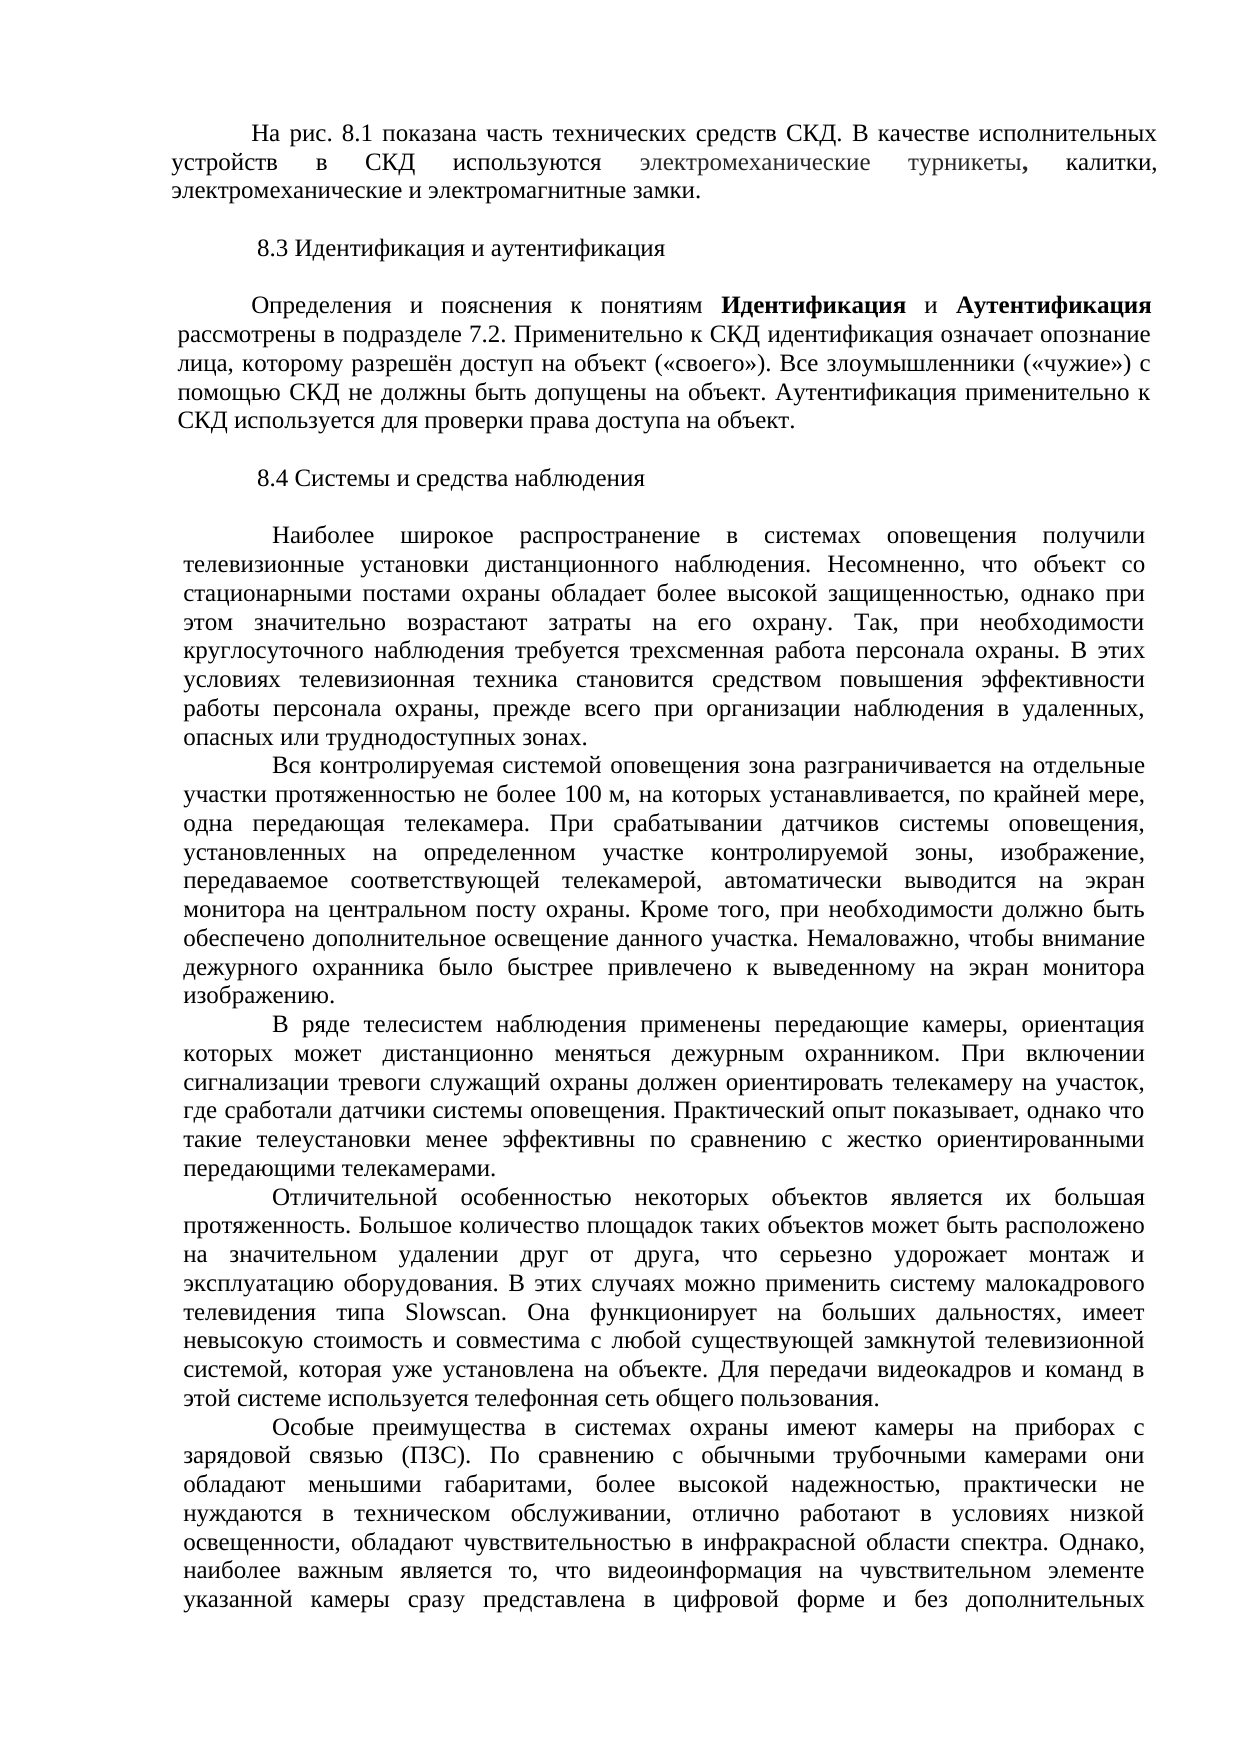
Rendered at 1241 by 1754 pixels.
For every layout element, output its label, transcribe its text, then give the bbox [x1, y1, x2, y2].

text В ряде телесистем наблюдения применены передающие камеры, ориентация которых может дистанционно меняться дежурным охранником. При включении сигнализации тревоги служащий охраны должен ориентировать телекамеру на участок, где сработали датчики системы оповещения. Практический опыт показывает, однако что такие телеустановки менее эффективны по сравнению с жестко ориентированными передающими телекамерами. [183, 1009, 1146, 1182]
text 8.4 Системы и средства наблюдения [183, 463, 1146, 492]
text 8.3 Идентификация и аутентификация [183, 233, 1146, 262]
text Определения и пояснения к понятиям Идентификация и Аутентификация рассмотрены в подразделе 7.2. Применительно к СКД идентификация означает опознание лица, которому разрешён доступ на объект («своего»). Все злоумышленники («чужие») с помощью СКД не должны быть допущены на объект. Аутентификация применительно к СКД используется для проверки права доступа на объект. [177, 291, 1152, 434]
text На рис. 8.1 показана часть технических средств СКД. В качестве исполнительных устройств в СКД используются электромеханические турникеты, калитки, электромеханические и электромагнитные замки. [171, 118, 1158, 204]
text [183, 1412, 1146, 1613]
text Отличительной особенностью некоторых объектов является их большая протяженность. Большое количество площадок таких объектов может быть расположено на значительном удалении друг от друга, что серьезно удорожает монтаж и эксплуатацию оборудования. В этих случаях можно применить систему малокадрового телевидения типа Slowscan. Она функционирует на больших дальностях, имеет невысокую стоимость и совместима с любой существующей замкнутой телевизионной системой, которая уже установлена на объекте. Для передачи видеокадров и команд в этой системе используется телефонная сеть общего пользования. [183, 1182, 1146, 1412]
text Вся контролируемая системой оповещения зона разграничивается на отдельные участки протяженностью не более , на которых устанавливается, по крайней мере, одна передающая телекамера. При срабатывании датчиков системы оповещения, установленных на определенном участке контролируемой зоны, изображение, передаваемое соответствующей телекамерой, автоматически выводится на экран монитора на центральном посту охраны. Кроме того, при необходимости должно быть обеспечено дополнительное освещение данного участка. Немаловажно, чтобы внимание дежурного охранника было быстрее привлечено к выведенному на экран монитора изображению. [183, 751, 1146, 1009]
text Наиболее широкое распространение в системах оповещения получили телевизионные установки дистанционного наблюдения. Несомненно, что объект со стационарными постами охраны обладает более высокой защищенностью, однако при этом значительно возрастают затраты на его охрану. Так, при необходимости круглосуточного наблюдения требуется трехсменная работа персонала охраны. В этих условиях телевизионная техника становится средством повышения эффективности работы персонала охраны, прежде всего при организации наблюдения в удаленных, опасных или труднодоступных зонах. [183, 521, 1146, 751]
